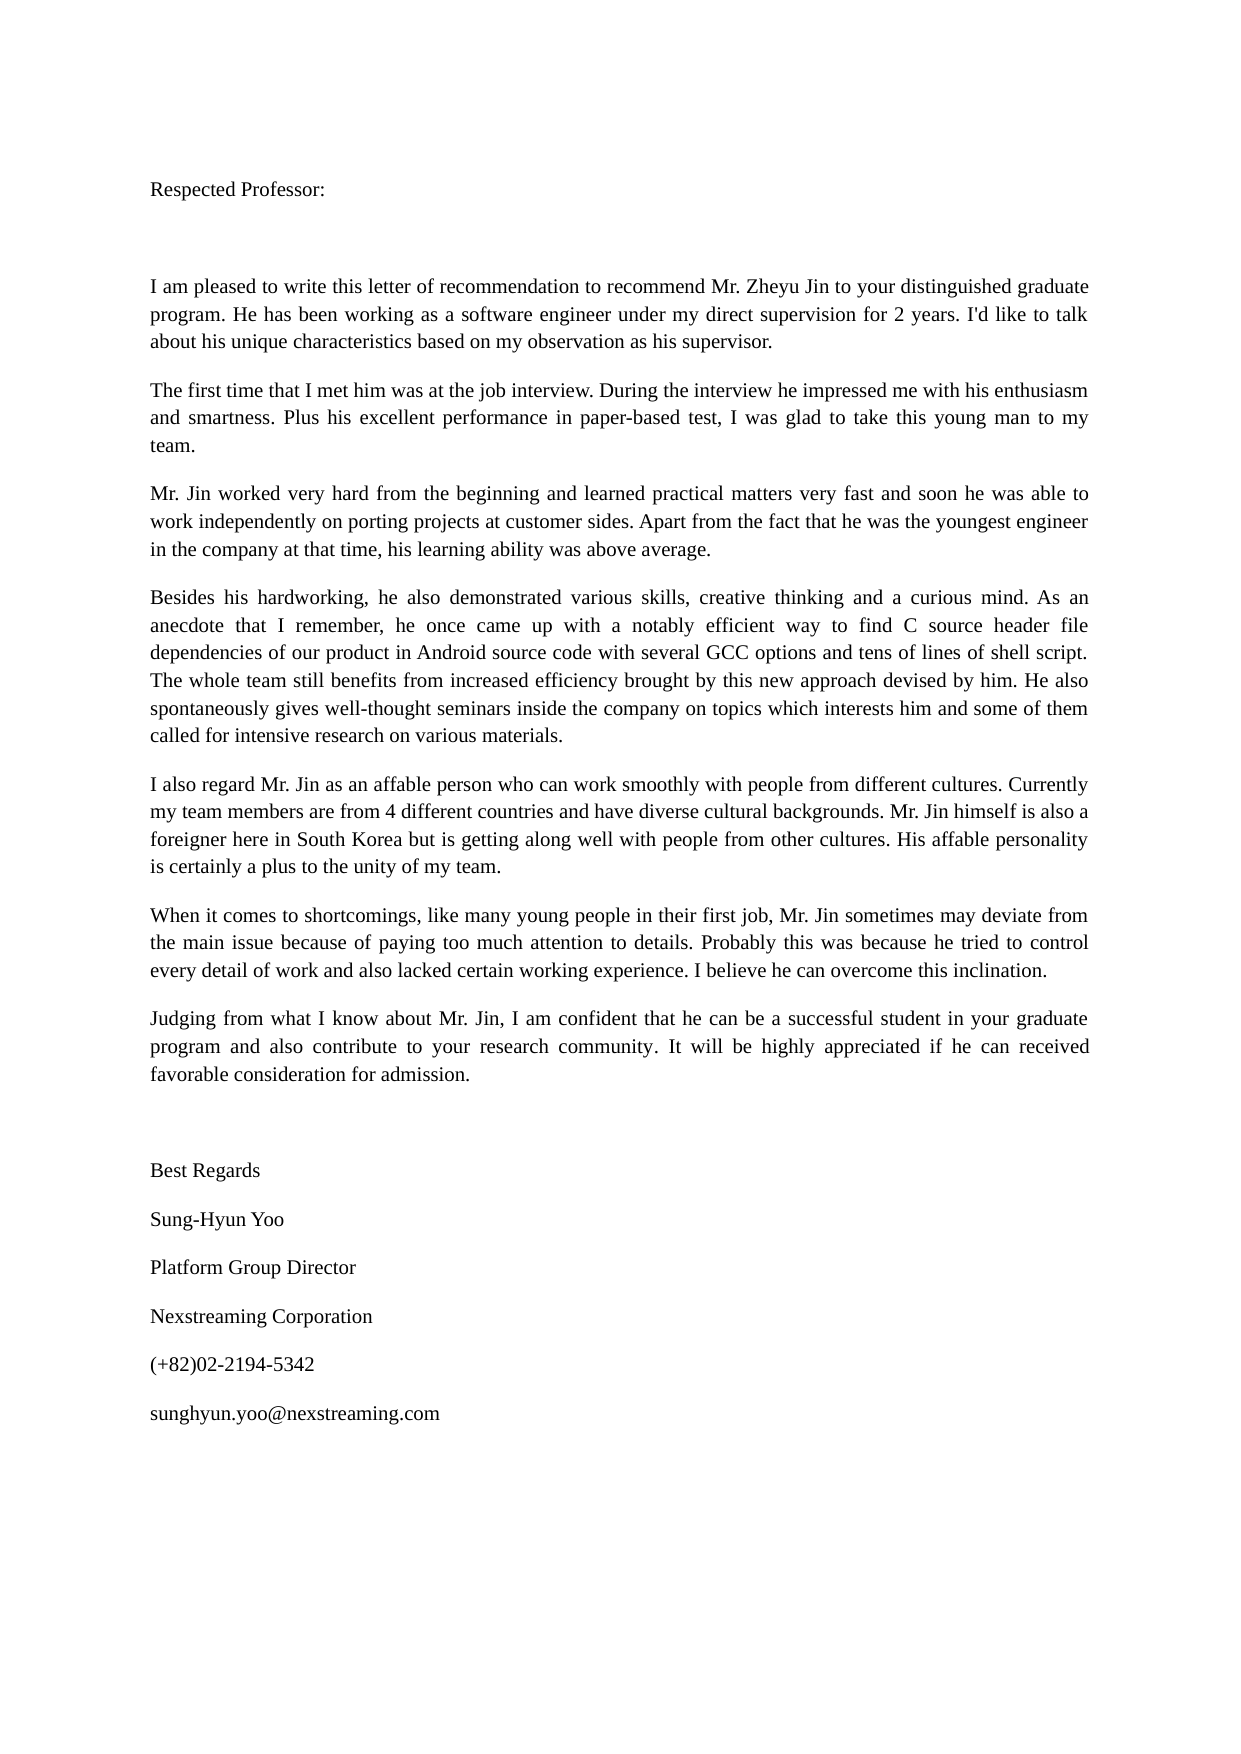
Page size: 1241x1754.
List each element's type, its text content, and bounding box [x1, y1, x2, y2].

text I also regard Mr. Jin as an affable person who can work smoothly with people from different cultures. Currently my team members are from 4 different countries and have diverse cultural backgrounds. Mr. Jin himself is also a foreigner here in South Korea but is getting along well with people from other cultures. His affable personality is certainly a plus to the unity of my team. [150, 771, 1090, 878]
text Mr. Jin worked very hard from the beginning and learned practical matters very fast and soon he was able to work independently on porting projects at customer sides. Apart from the fact that he was the youngest engineer in the company at that time, his learning ability was above average. [150, 481, 1090, 561]
text Respected Professor: [150, 177, 1090, 201]
text When it comes to shortcomings, like many young people in their first job, Mr. Jin sometimes may deviate from the main issue because of paying too much attention to details. Probably this was because he tried to control every detail of work and also lacked certain working experience. I believe he can overcome this inclination. [150, 903, 1090, 982]
text Best Regards [150, 1158, 1090, 1182]
text The first time that I met him was at the job interview. During the interview he impressed me with his enthusiasm and smartness. Plus his excellent performance in paper-based test, I was glad to take this young man to my team. [150, 378, 1090, 457]
text Sung-Hyun Yoo [150, 1207, 1090, 1231]
text I am pleased to write this letter of recommendation to recommend Mr. Zheyu Jin to your distinguished graduate program. He has been working as a software engineer under my direct supervision for 2 years. I'd like to talk about his unique characteristics based on my observation as his supervisor. [150, 274, 1090, 353]
text Judging from what I know about Mr. Jin, I am confident that he can be a successful student in your graduate program and also contribute to your research community. It will be highly appreciated if he can received favorable consideration for admission. [150, 1006, 1090, 1086]
text Platform Group Director [150, 1255, 1090, 1279]
text Besides his hardworking, he also demonstrated various skills, creative thinking and a curious mind. As an anecdote that I remember, he once came up with a notably efficient way to find C source header file dependencies of our product in Android source code with several GCC options and tens of lines of shell script. The whole team still benefits from increased efficiency brought by this new approach devised by him. He also spontaneously gives well-thought seminars inside the company on topics which interests him and some of them called for intensive research on various materials. [150, 585, 1090, 747]
text (+82)02-2194-5342 [150, 1352, 1090, 1376]
text sunghyun.yoo@nexstreaming.com [150, 1401, 1090, 1425]
text Nexstreaming Corporation [150, 1304, 1090, 1328]
